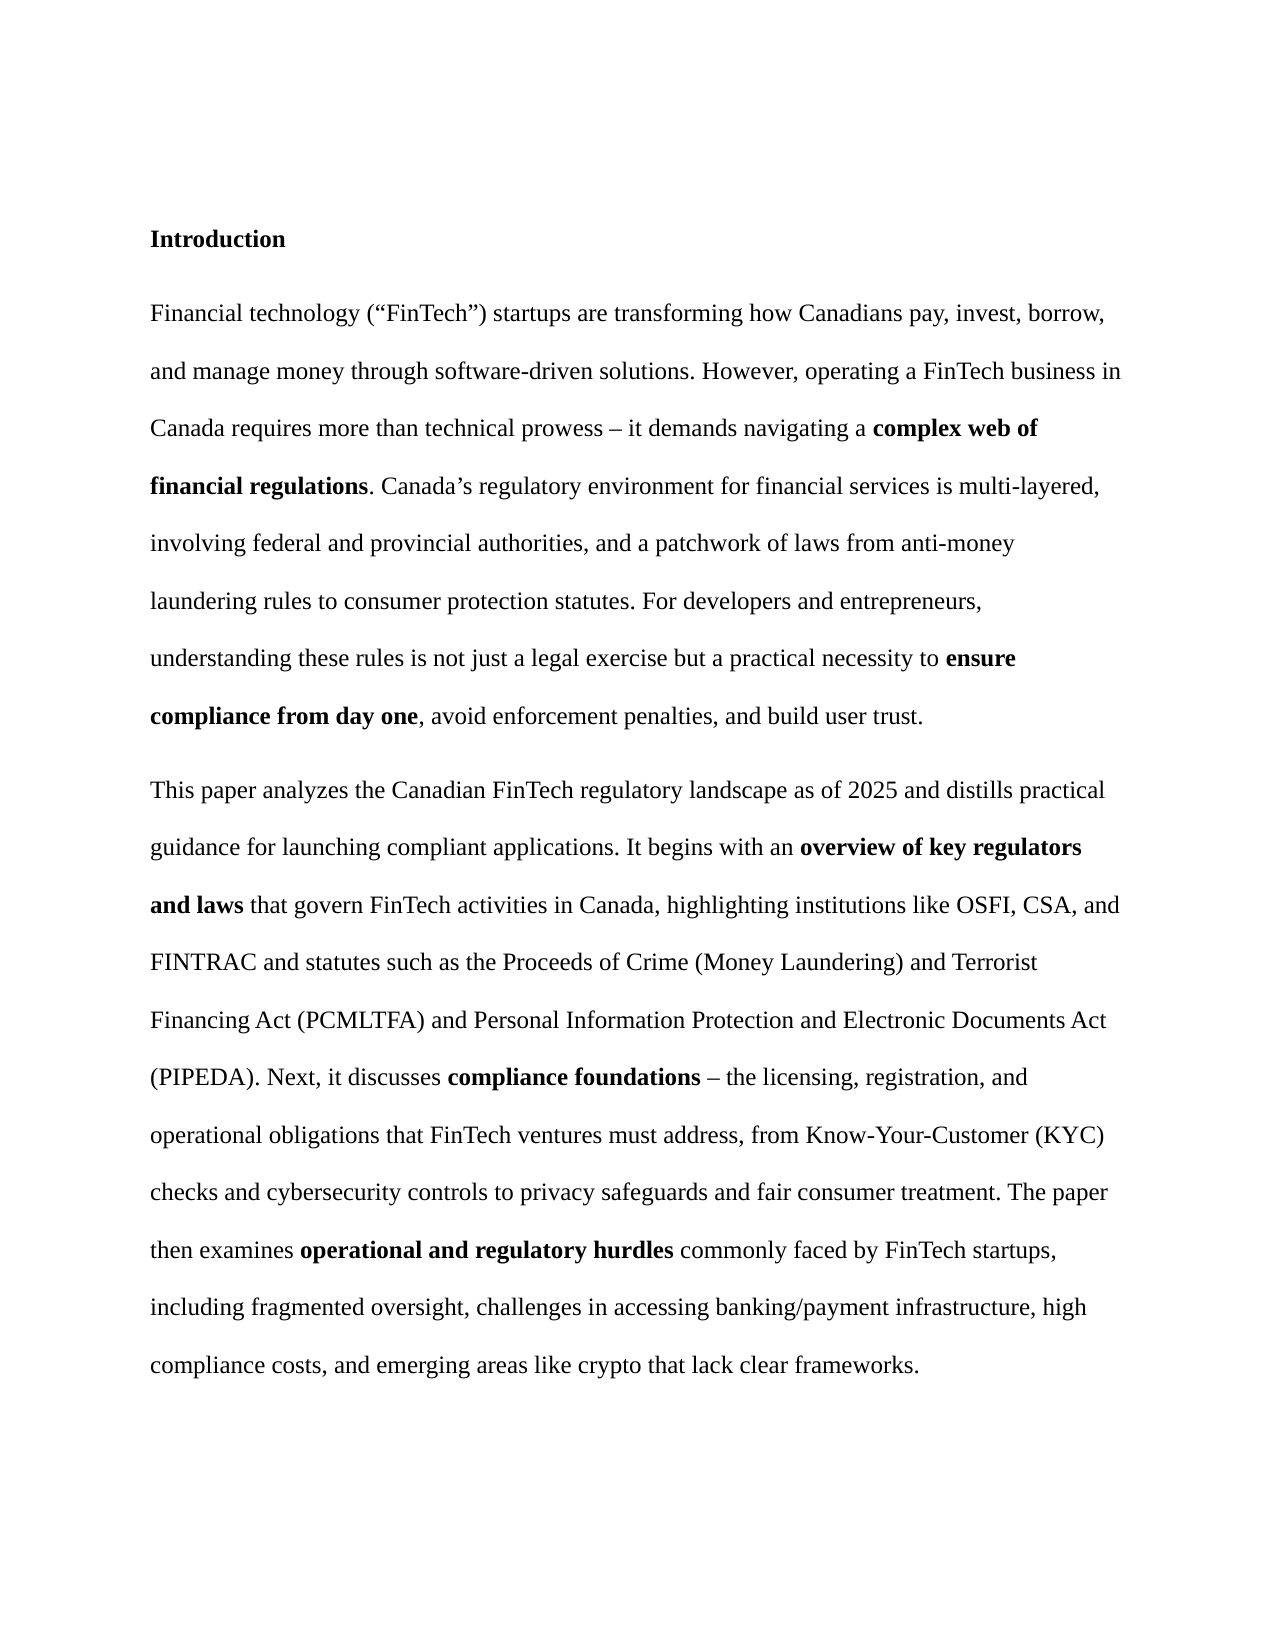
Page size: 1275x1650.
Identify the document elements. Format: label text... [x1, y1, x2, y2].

text This paper analyzes the Canadian FinTech regulatory landscape as of 2025 and distills practical guidance for launching compliant applications. It begins with an overview of key regulators and laws that govern FinTech activities in Canada, highlighting institutions like OSFI, CSA, and FINTRAC and statutes such as the Proceeds of Crime (Money Laundering) and Terrorist Financing Act (PCMLTFA) and Personal Information Protection and Electronic Documents Act (PIPEDA). Next, it discusses compliance foundations – the licensing, registration, and operational obligations that FinTech ventures must address, from Know-Your-Customer (KYC) checks and cybersecurity controls to privacy safeguards and fair consumer treatment. The paper then examines operational and regulatory hurdles commonly faced by FinTech startups, including fragmented oversight, challenges in accessing banking/payment infrastructure, high compliance costs, and emerging areas like crypto that lack clear frameworks. [150, 775, 1125, 1379]
text Introduction [150, 224, 1125, 253]
text Financial technology (“FinTech”) startups are transforming how Canadians pay, invest, borrow, and manage money through software-driven solutions. However, operating a FinTech business in Canada requires more than technical prowess – it demands navigating a complex web of financial regulations. Canada’s regulatory environment for financial services is multi-layered, involving federal and provincial authorities, and a patchwork of laws from anti-money laundering rules to consumer protection statutes. For developers and entrepreneurs, understanding these rules is not just a legal exercise but a practical necessity to ensure compliance from day one, avoid enforcement penalties, and build user trust. [150, 298, 1125, 729]
